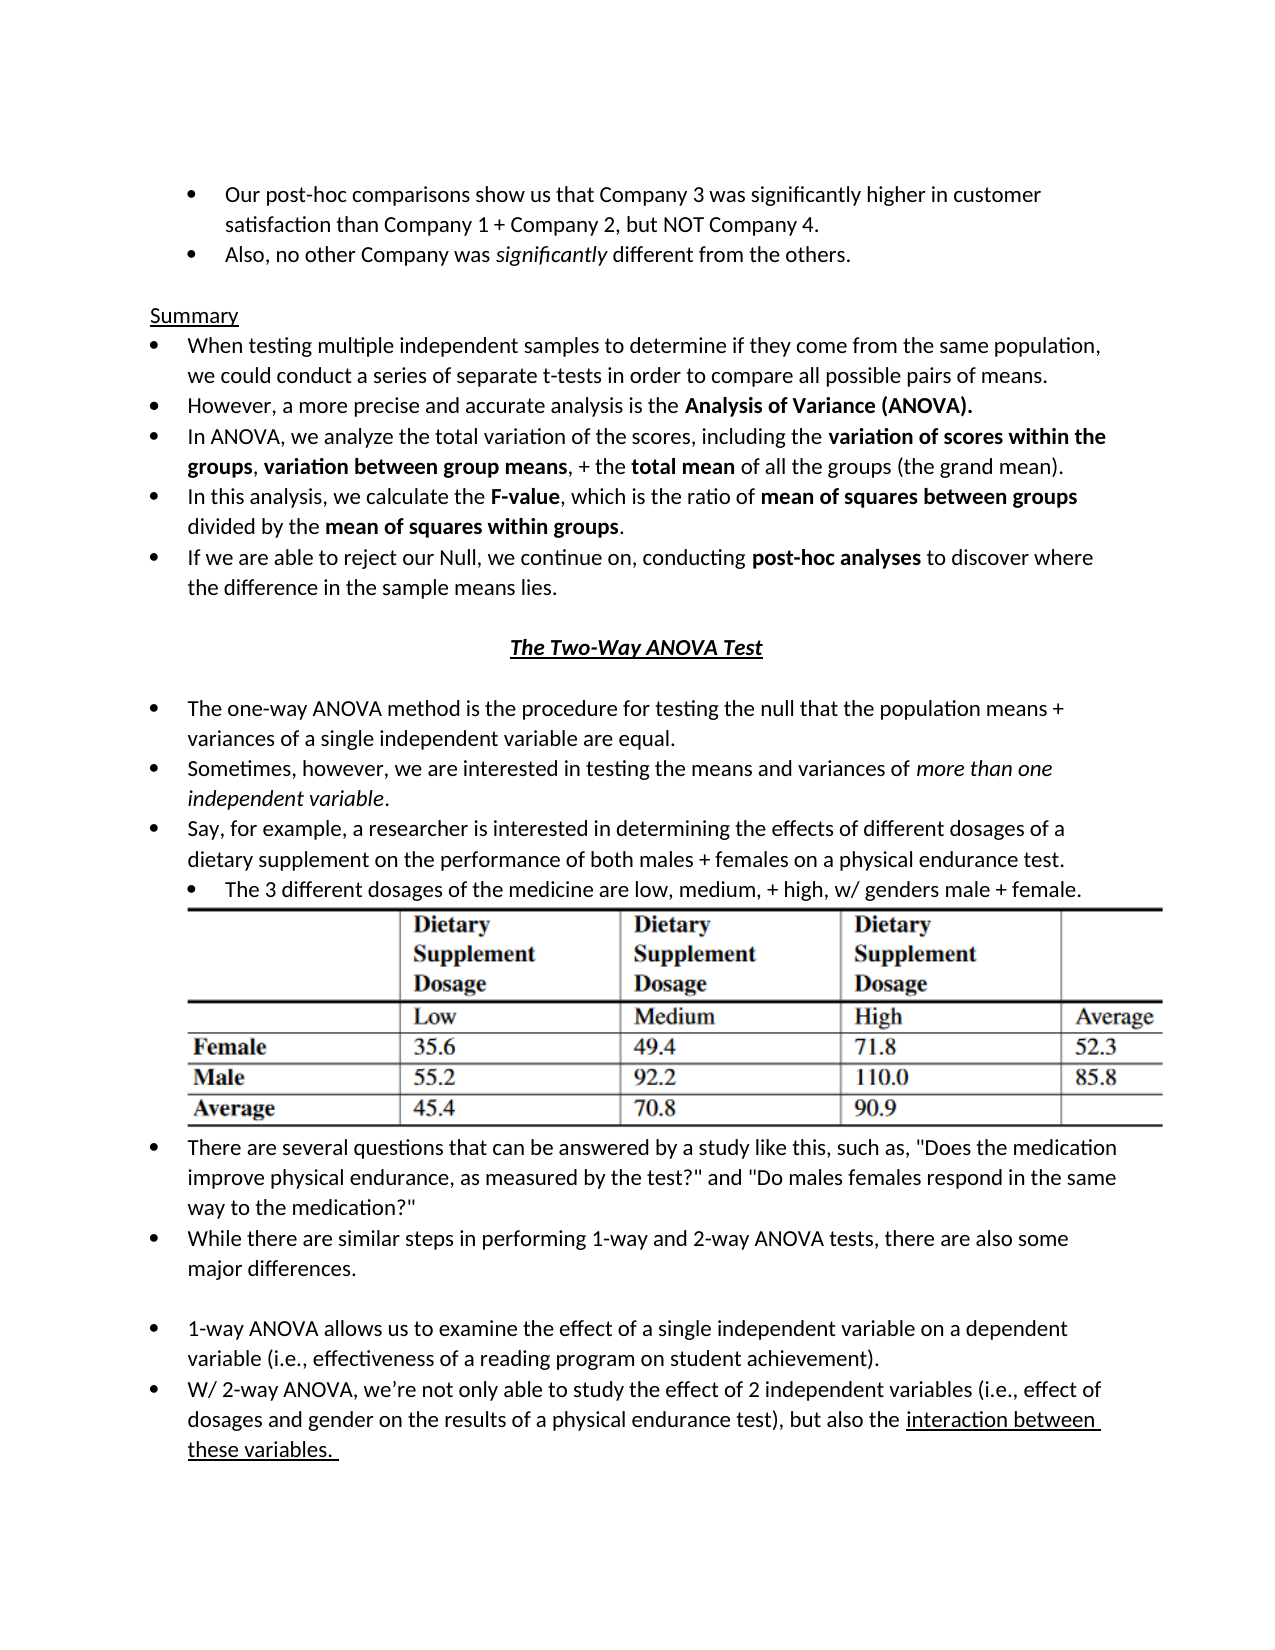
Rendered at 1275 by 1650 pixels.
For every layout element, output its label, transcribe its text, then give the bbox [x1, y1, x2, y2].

list However, a more precise and accurate analysis is the Analysis of Variance (ANOVA). [150, 392, 1125, 420]
list Say, for example, a researcher is interested in determining the effects of different dosages of a dietary supplement on the performance of both males + females on a physical endurance test. [150, 814, 1125, 873]
list The one-way ANOVA method is the procedure for testing the null that the population means + variances of a single independent variable are equal. [150, 694, 1125, 752]
picture [187, 905, 1163, 1131]
list In this analysis, we calculate the F-value, which is the ratio of mean of squares between groups divided by the mean of squares within groups. [150, 482, 1125, 541]
list Also, no other Company was significantly different from the others. [187, 241, 1125, 269]
list Summary [150, 301, 1125, 329]
list W/ 2-way ANOVA, we’re not only able to study the effect of 2 independent variables (i.e., effect of dosages and gender on the results of a physical endurance test), but also the interaction between these variables. [150, 1375, 1125, 1463]
list 1-way ANOVA allows us to examine the effect of a single independent variable on a dependent variable (i.e., effectiveness of a reading program on student achievement). [150, 1314, 1125, 1373]
list If we are able to reject our Null, we continue on, conducting post-hoc analyses to discover where the difference in the sample means lies. [150, 543, 1125, 601]
list Sometimes, however, we are interested in testing the means and variances of more than one independent variable. [150, 754, 1125, 812]
list While there are similar steps in performing 1-way and 2-way ANOVA tests, there are also some major differences. [150, 1224, 1125, 1282]
list There are several questions that can be answered by a study like this, such as, "Does the medication improve physical endurance, as measured by the test?" and "Do males females respond in the same way to the medication?" [150, 1133, 1125, 1222]
list When testing multiple independent samples to determine if they come from the same population, we could conduct a series of separate t-tests in order to compare all possible pairs of means. [150, 331, 1125, 389]
list In ANOVA, we analyze the total variation of the scores, including the variation of scores within the groups, variation between group means, + the total mean of all the groups (the grand mean). [150, 422, 1125, 480]
list The 3 different dosages of the medicine are low, medium, + high, w/ genders male + female. [187, 875, 1125, 903]
list The Two-Way ANOVA Test [150, 633, 1125, 661]
list Our post-hoc comparisons show us that Company 3 was significantly higher in customer satisfaction than Company 1 + Company 2, but NOT Company 4. [187, 180, 1125, 238]
